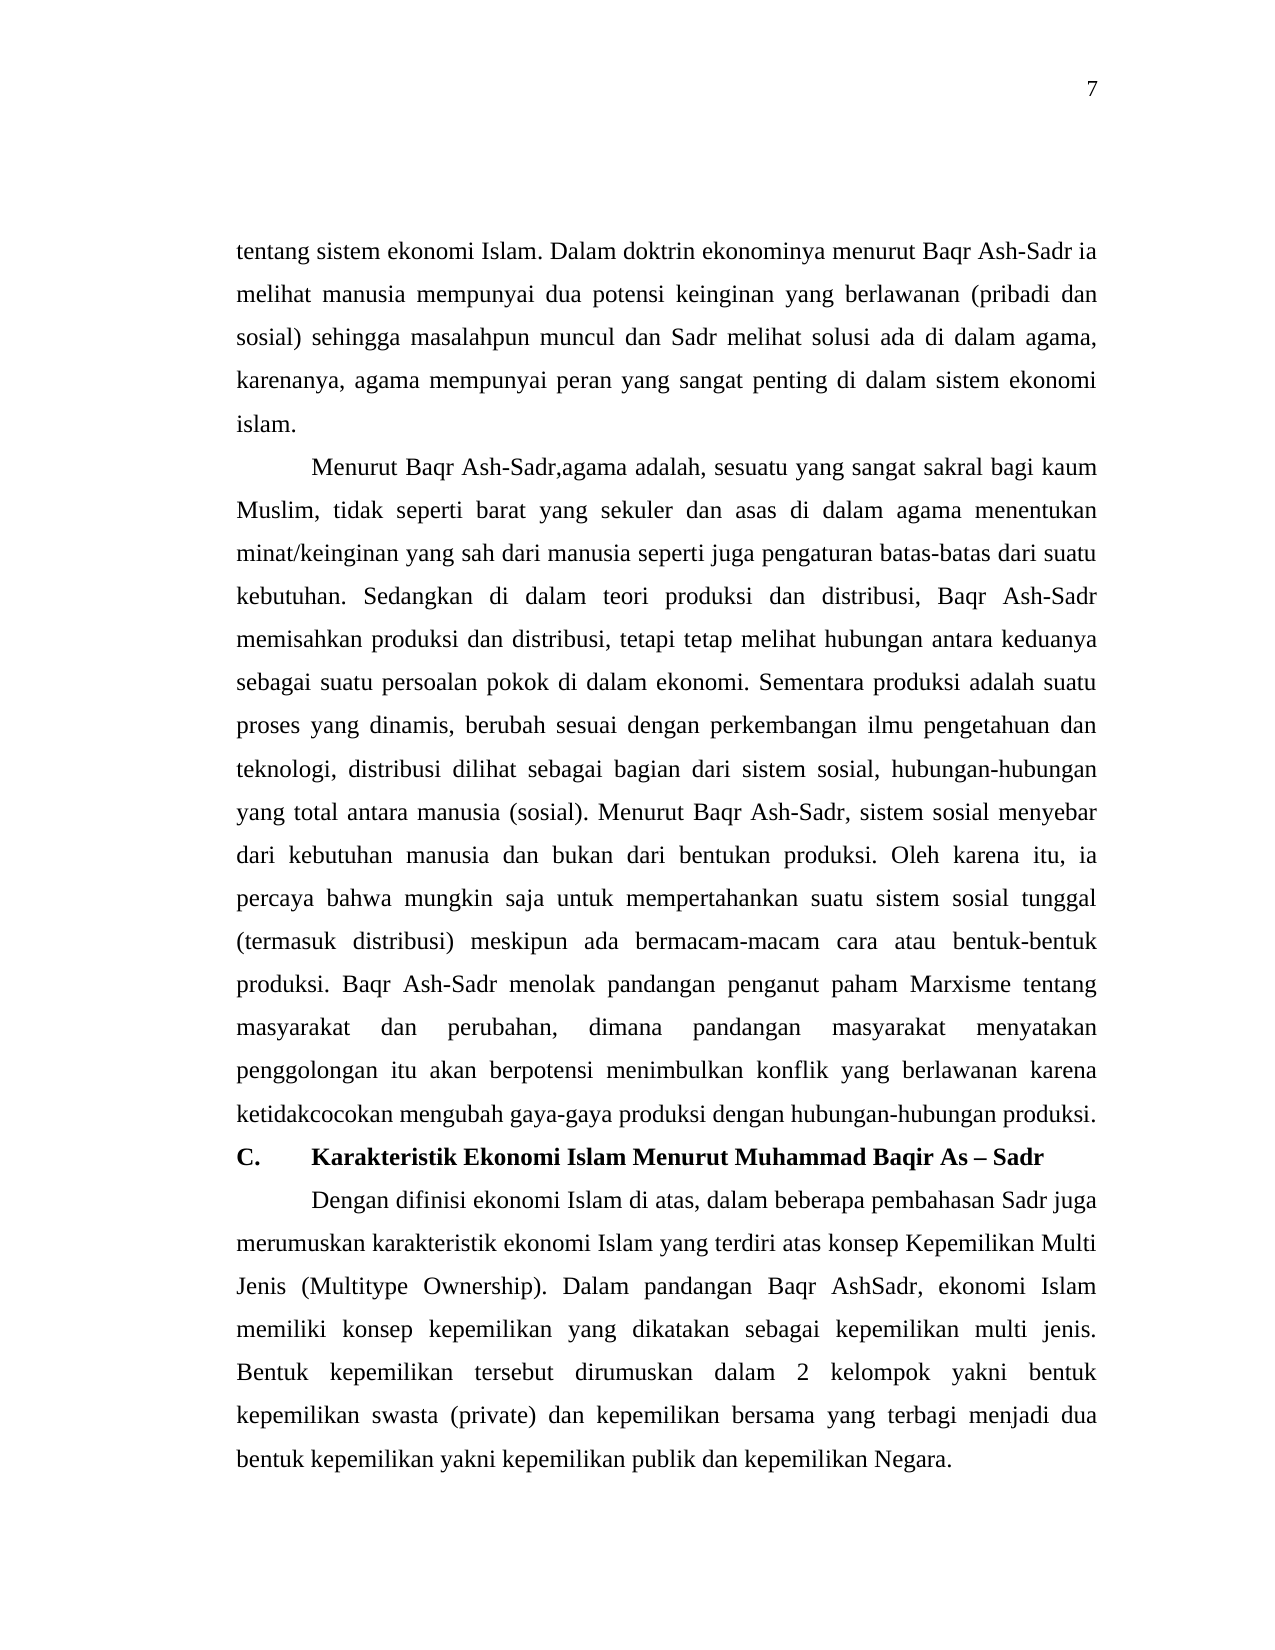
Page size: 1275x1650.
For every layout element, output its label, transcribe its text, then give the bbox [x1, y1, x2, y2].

list Dengan difinisi ekonomi Islam di atas, dalam beberapa pembahasan Sadr juga merumuskan karakteristik ekonomi Islam yang terdiri atas konsep Kepemilikan Multi Jenis (Multitype Ownership). Dalam pandangan Baqr AshSadr, ekonomi Islam memiliki konsep kepemilikan yang dikatakan sebagai kepemilikan multi jenis. Bentuk kepemilikan tersebut dirumuskan dalam 2 kelompok yakni bentuk kepemilikan swasta (private) dan kepemilikan bersama yang terbagi menjadi dua bentuk kepemilikan yakni kepemilikan publik dan kepemilikan Negara. [236, 1185, 1098, 1472]
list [236, 236, 1098, 437]
subtitle C. Karakteristik Ekonomi Islam Menurut Muhammad Baqir As – Sadr [236, 1142, 1098, 1171]
list Menurut Baqr Ash-Sadr,agama adalah, sesuatu yang sangat sakral bagi kaum Muslim, tidak seperti barat yang sekuler dan asas di dalam agama menentukan minat/keinginan yang sah dari manusia seperti juga pengaturan batas-batas dari suatu kebutuhan. Sedangkan di dalam teori produksi dan distribusi, Baqr Ash-Sadr memisahkan produksi dan distribusi, tetapi tetap melihat hubungan antara keduanya sebagai suatu persoalan pokok di dalam ekonomi. Sementara produksi adalah suatu proses yang dinamis, berubah sesuai dengan perkembangan ilmu pengetahuan dan teknologi, distribusi dilihat sebagai bagian dari sistem sosial, hubungan-hubungan yang total antara manusia (sosial). Menurut Baqr Ash-Sadr, sistem sosial menyebar dari kebutuhan manusia dan bukan dari bentukan produksi. Oleh karena itu, ia percaya bahwa mungkin saja untuk mempertahankan suatu sistem sosial tunggal (termasuk distribusi) meskipun ada bermacam-macam cara atau bentuk-bentuk produksi. Baqr Ash-Sadr menolak pandangan penganut paham Marxisme tentang masyarakat dan perubahan, dimana pandangan masyarakat menyatakan penggolongan itu akan berpotensi menimbulkan konflik yang berlawanan karena ketidakcocokan mengubah gaya-gaya produksi dengan hubungan-hubungan produksi. [236, 452, 1098, 1127]
